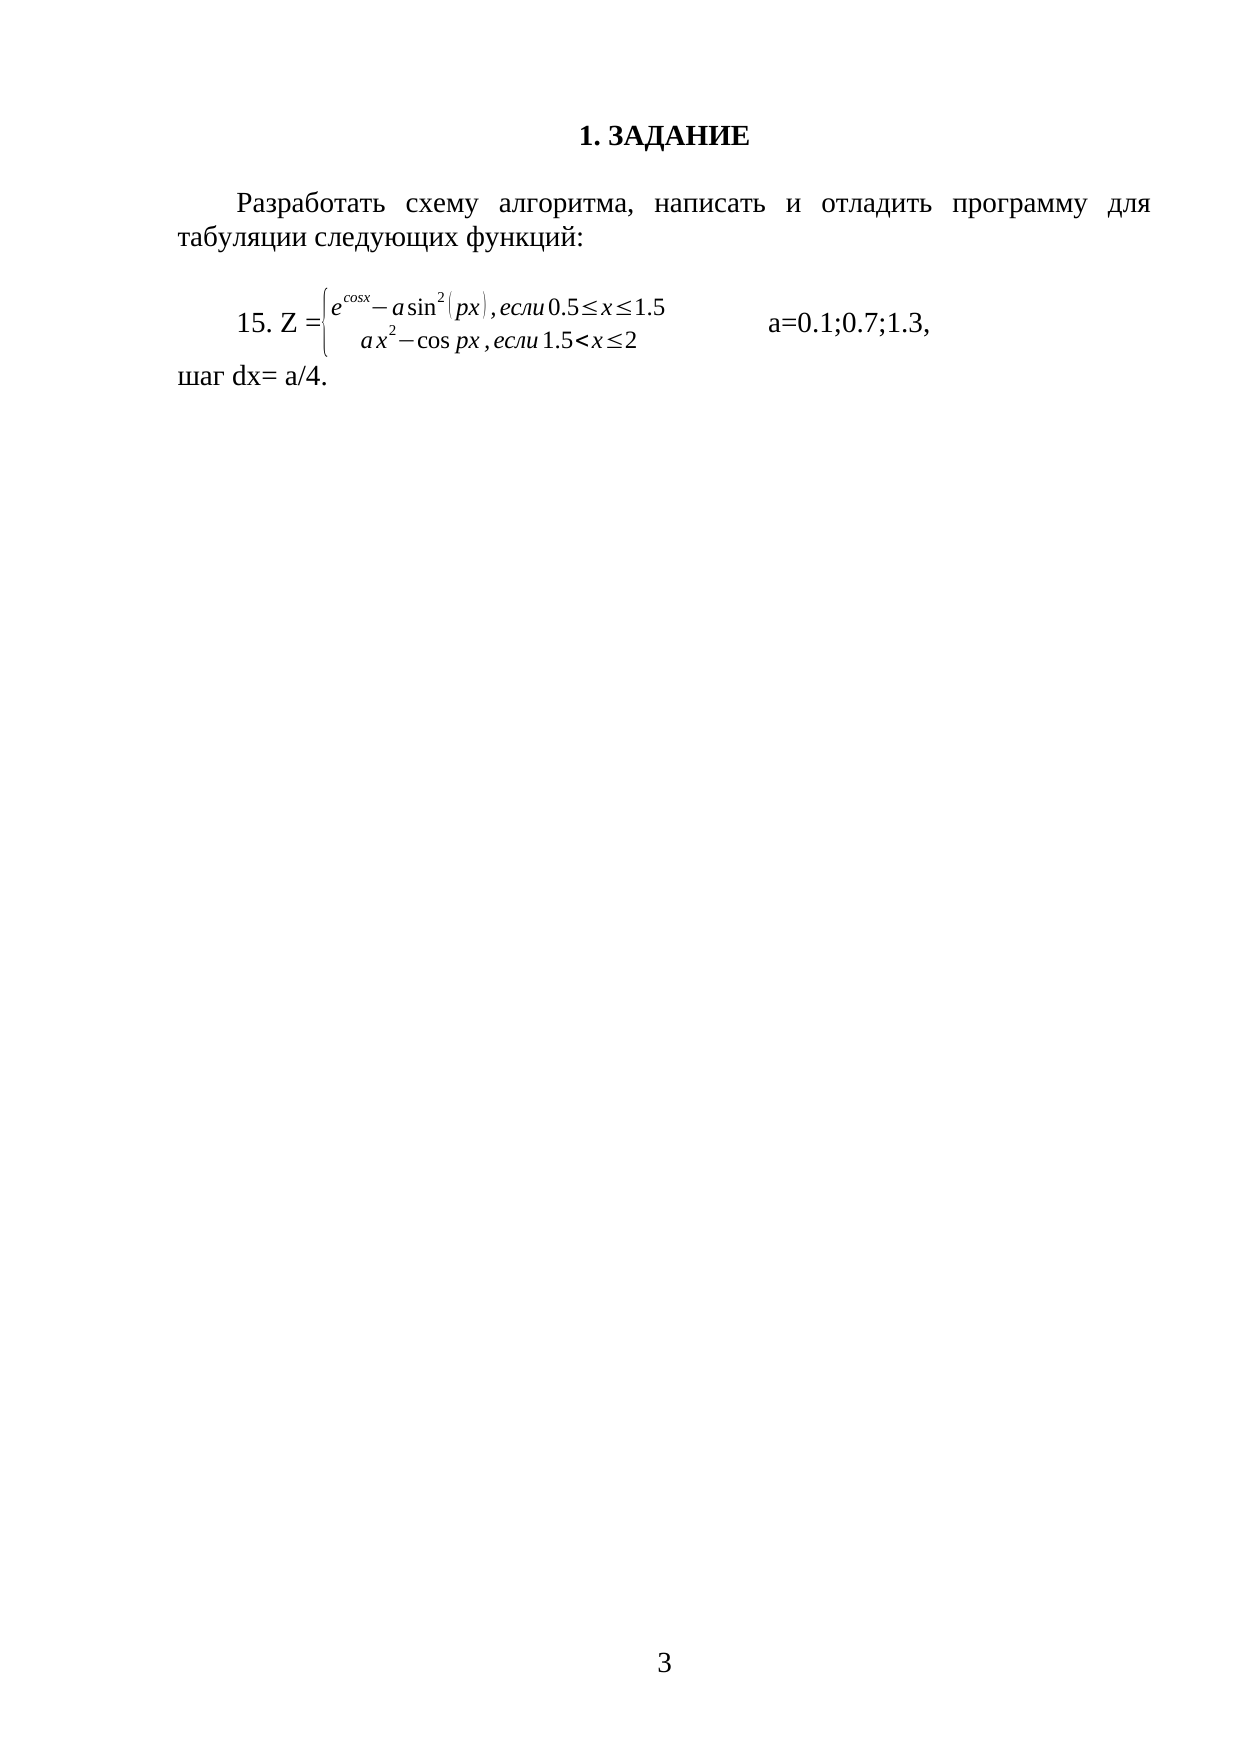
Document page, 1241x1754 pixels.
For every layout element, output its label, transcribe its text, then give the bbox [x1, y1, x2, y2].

text шаг dx= a/4. [177, 358, 1152, 391]
text 1. ЗАДАНИЕ [177, 118, 1152, 152]
text 15. Z = a=0.1;0.7;1.3, [177, 286, 1152, 358]
text Разработать схему алгоритма, написать и отладить программу для табуляции следующих функций: [177, 185, 1152, 252]
